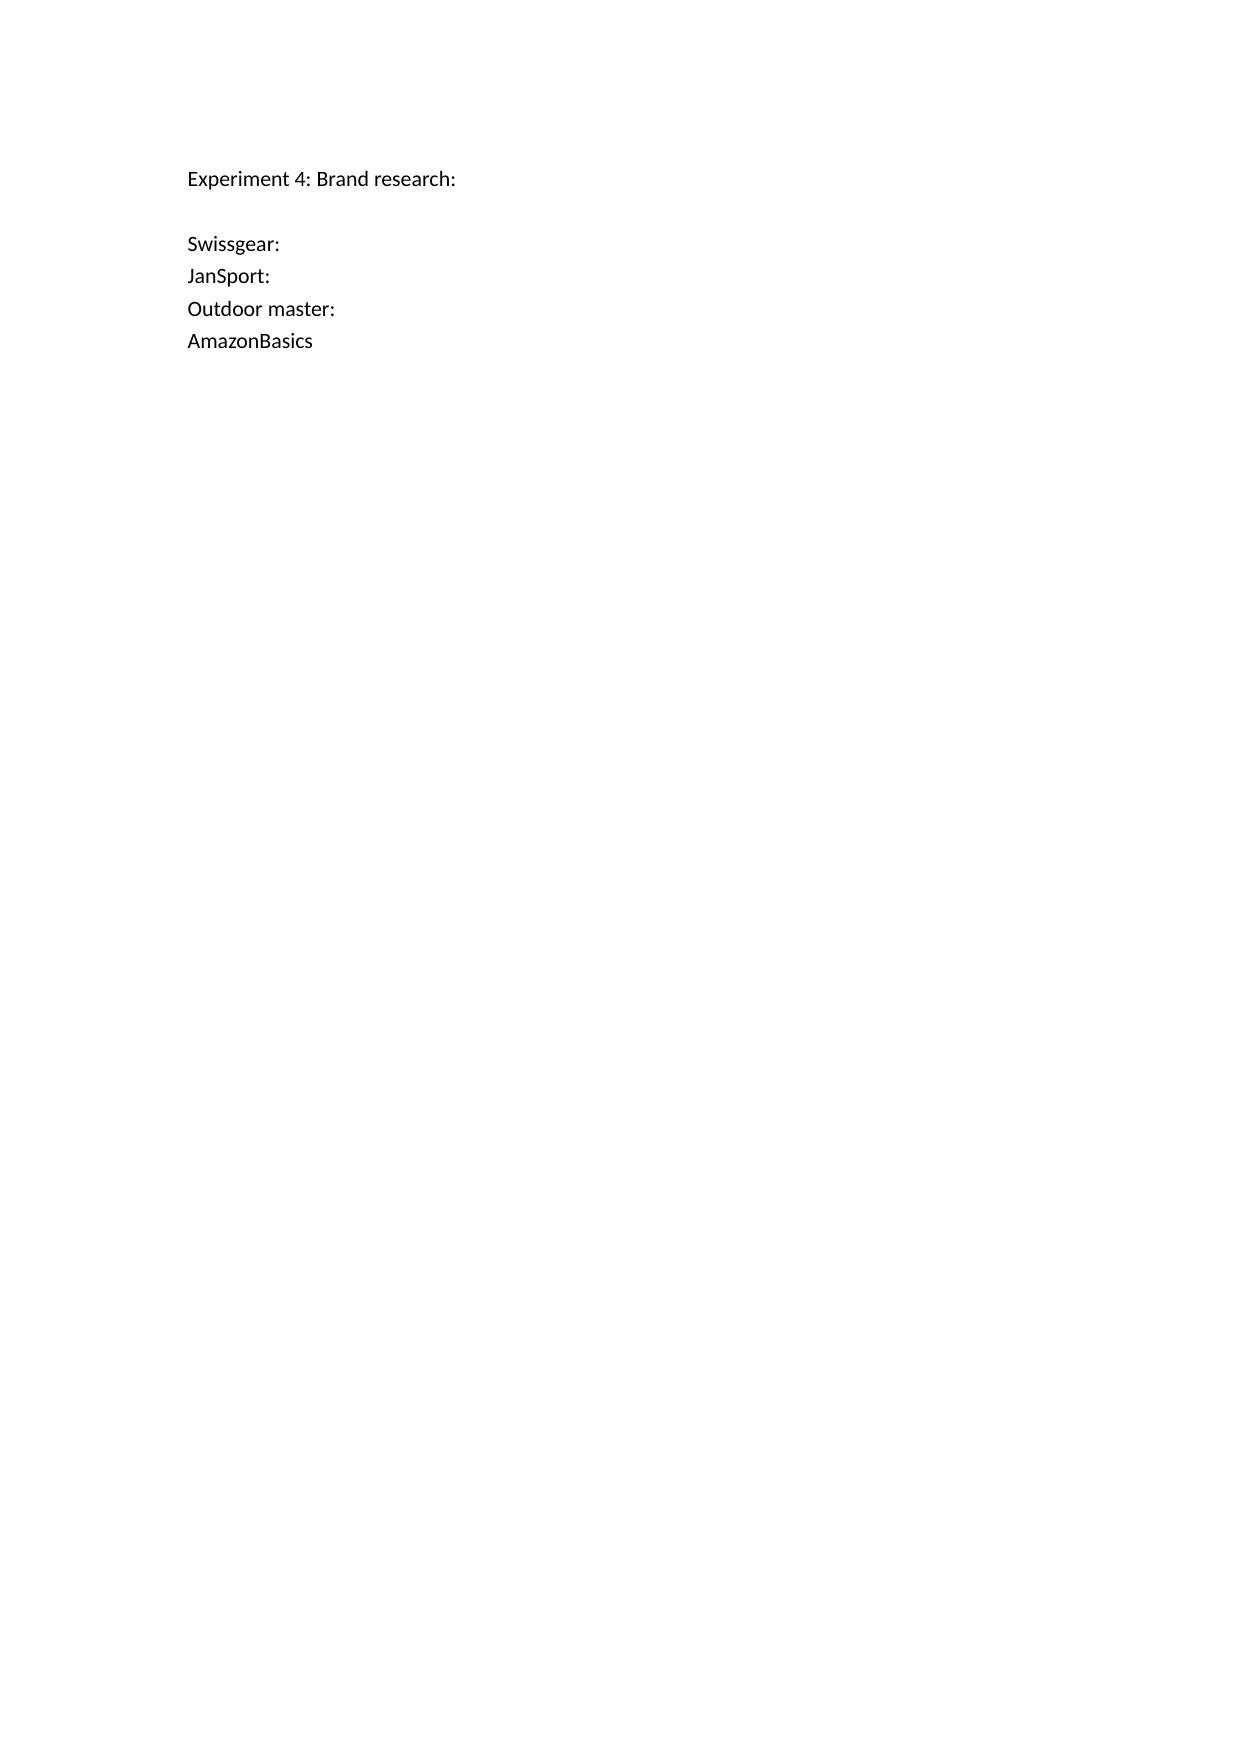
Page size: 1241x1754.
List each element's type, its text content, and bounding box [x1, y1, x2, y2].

list AmazonBasics [187, 324, 1053, 357]
list Experiment 4: Brand research: [187, 162, 1053, 194]
list Outdoor master: [187, 292, 1053, 324]
list JanSport: [187, 259, 1053, 292]
list Swissgear: [187, 227, 1053, 259]
